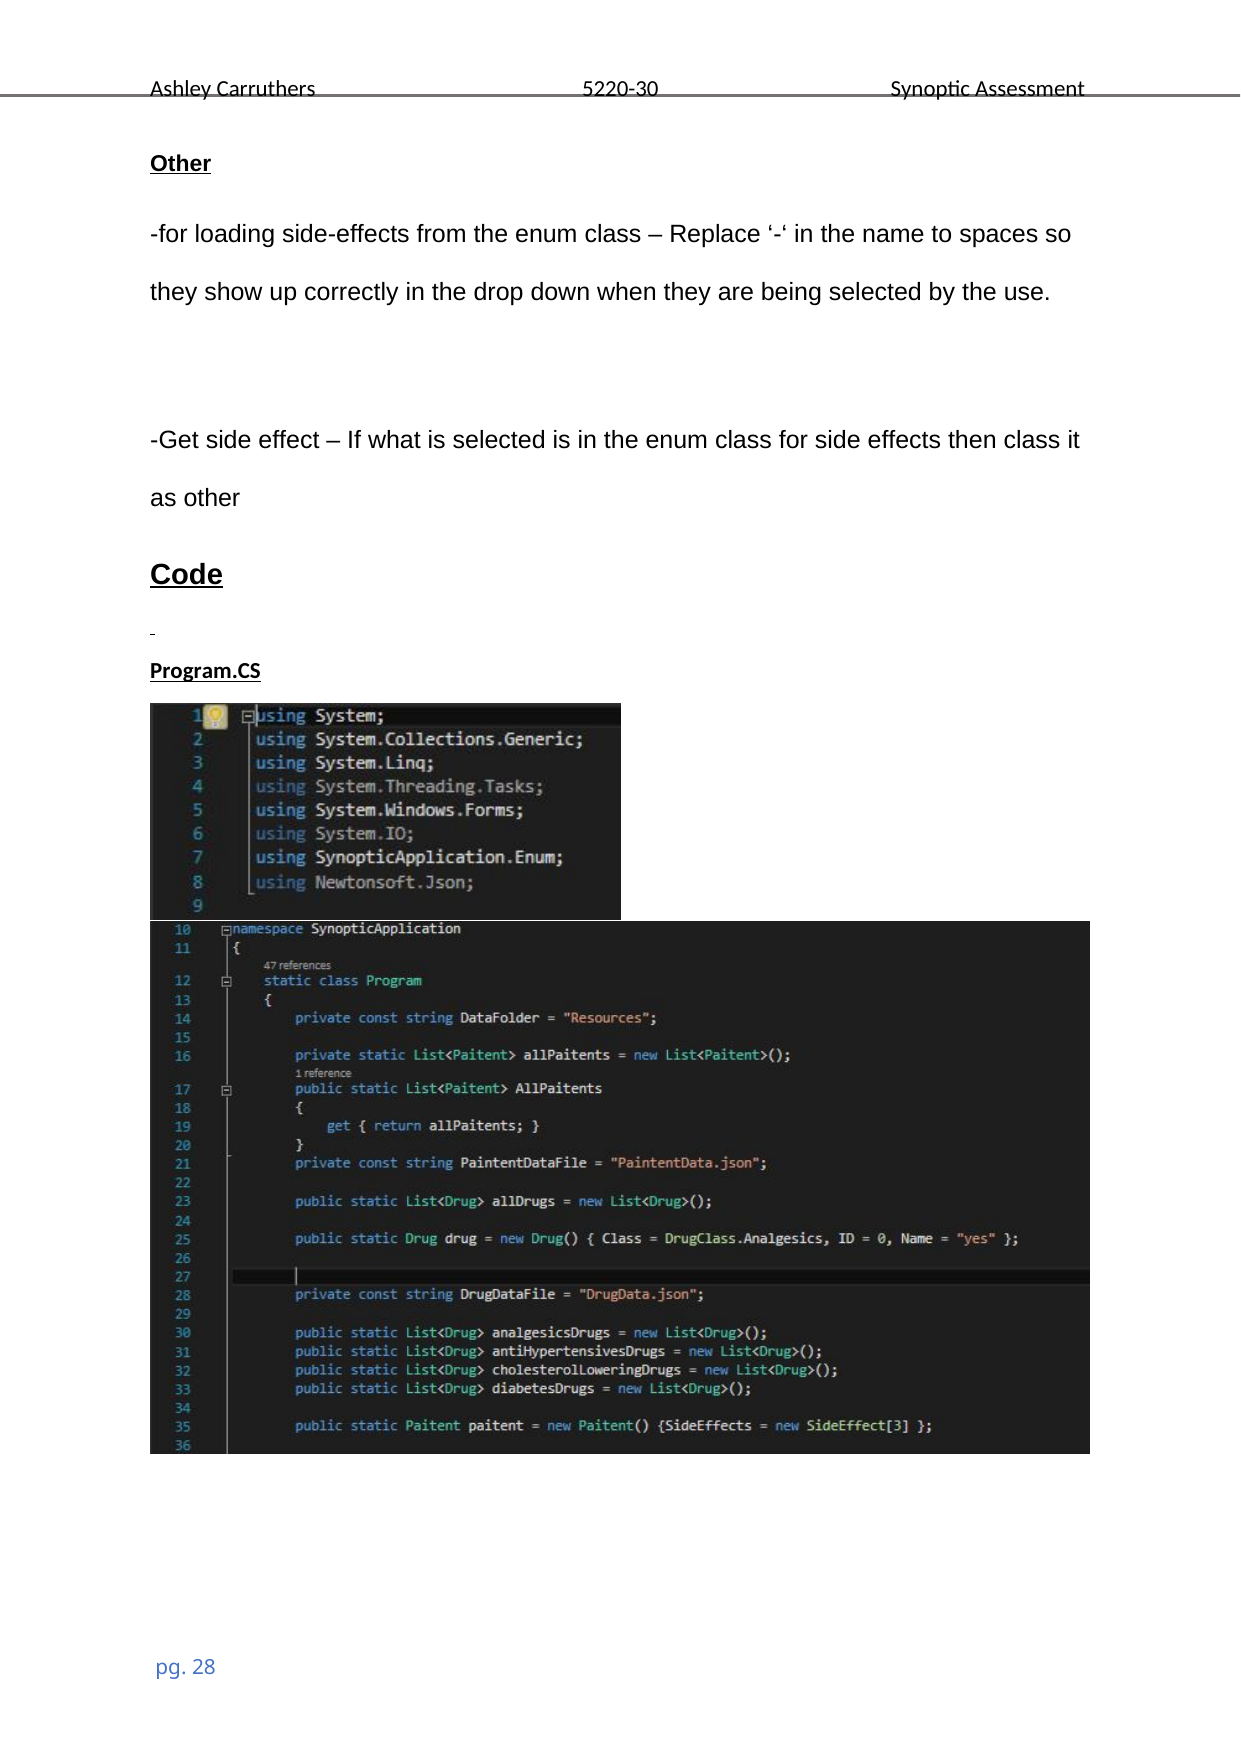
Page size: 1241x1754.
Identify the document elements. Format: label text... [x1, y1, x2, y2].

text -Get side effect – If what is selected is in the enum class for side effects then class it as other [150, 425, 1090, 511]
text Code [150, 557, 1090, 590]
text Other [150, 150, 1090, 176]
text Program.CS [150, 657, 1090, 684]
text -for loading side-effects from the enum class – Replace ‘-‘ in the name to spaces so they show up correctly in the drop down when they are being selected by the use. [150, 219, 1090, 306]
picture [150, 921, 1090, 1454]
picture [150, 703, 621, 920]
